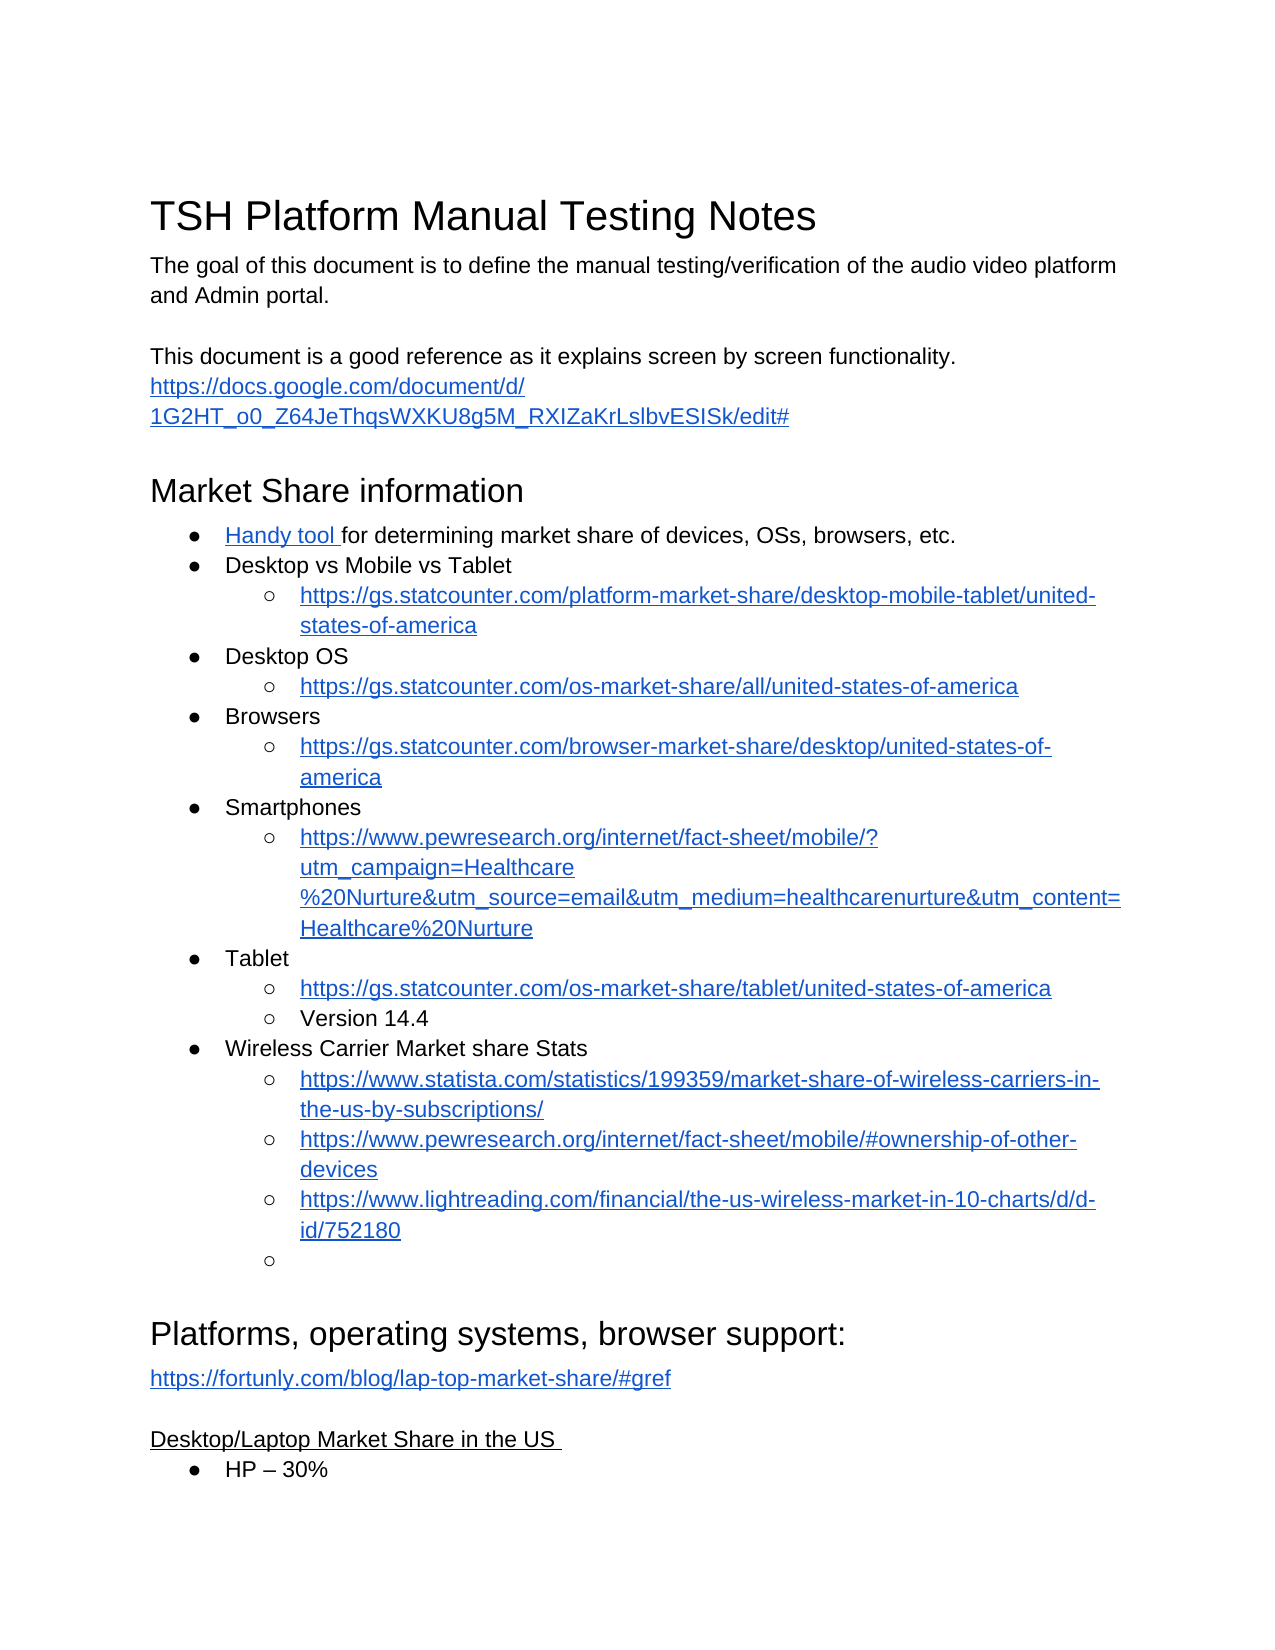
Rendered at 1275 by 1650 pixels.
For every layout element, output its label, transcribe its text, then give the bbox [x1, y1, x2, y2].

list https://www.pewresearch.org/internet/fact-sheet/mobile/#ownership-of-other-devices [262, 1126, 1125, 1182]
list https://www.pewresearch.org/internet/fact-sheet/mobile/?utm_campaign=Healthcare%20Nurture&utm_source=email&utm_medium=healthcarenurture&utm_content=Healthcare%20Nurture [262, 824, 1125, 941]
text https://fortunly.com/blog/lap-top-market-share/#gref [150, 1365, 1125, 1392]
list Desktop OS [187, 643, 1125, 669]
subtitle Platforms, operating systems, browser support: [150, 1314, 1125, 1353]
list Wireless Carrier Market share Stats [187, 1035, 1125, 1062]
list HP – 30% [187, 1456, 1125, 1482]
subtitle Market Share information [150, 471, 1125, 509]
list Tablet [187, 945, 1125, 971]
list https://gs.statcounter.com/os-market-share/tablet/united-states-of-america [262, 975, 1125, 1001]
list Handy tool for determining market share of devices, OSs, browsers, etc. [187, 522, 1125, 548]
list https://gs.statcounter.com/os-market-share/all/united-states-of-america [262, 673, 1125, 699]
list https://www.statista.com/statistics/199359/market-share-of-wireless-carriers-in-the-us-by-subscriptions/ [262, 1066, 1125, 1122]
text The goal of this document is to define the manual testing/verification of the audio video platform and Admin portal. [150, 252, 1125, 309]
list Browsers [187, 703, 1125, 729]
subtitle TSH Platform Manual Testing Notes [150, 192, 1125, 239]
list Desktop vs Mobile vs Tablet [187, 552, 1125, 578]
text Desktop/Laptop Market Share in the US [150, 1426, 1125, 1452]
list https://gs.statcounter.com/browser-market-share/desktop/united-states-of-america [262, 733, 1125, 790]
list https://gs.statcounter.com/platform-market-share/desktop-mobile-tablet/united-states-of-america [262, 582, 1125, 639]
list Version 14.4 [262, 1005, 1125, 1031]
list https://www.lightreading.com/financial/the-us-wireless-market-in-10-charts/d/d-id/752180 [262, 1186, 1125, 1243]
text https://docs.google.com/document/d/1G2HT_o0_Z64JeThqsWXKU8g5M_RXIZaKrLslbvESISk/edit# [150, 373, 1125, 429]
text This document is a good reference as it explains screen by screen functionality. [150, 343, 1125, 369]
list Smartphones [187, 794, 1125, 820]
